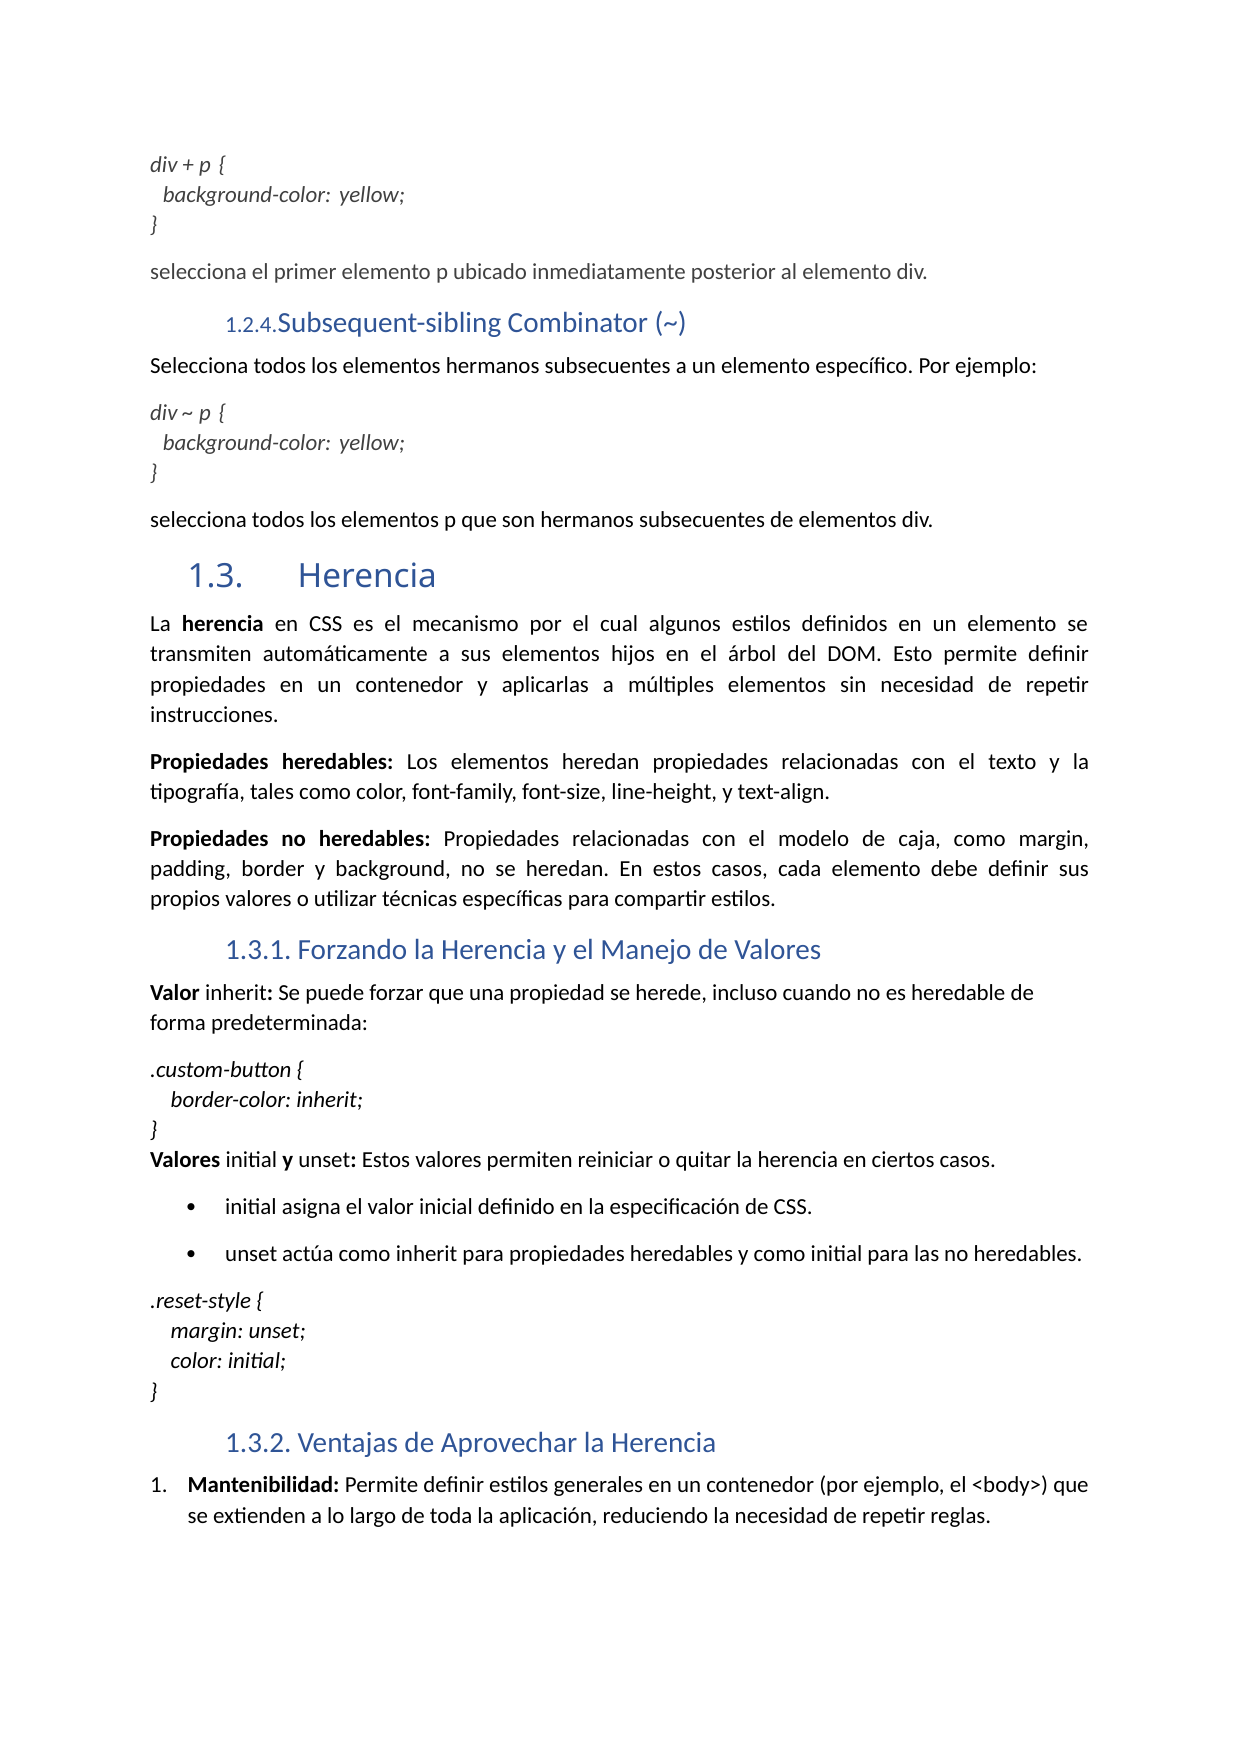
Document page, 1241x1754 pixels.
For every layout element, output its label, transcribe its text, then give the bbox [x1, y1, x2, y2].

text Valores initial y unset: Estos valores permiten reiniciar o quitar la herencia en ciertos casos. [150, 1146, 1090, 1174]
text Valor inherit: Se puede forzar que una propiedad se herede, incluso cuando no es heredable de forma predeterminada: [150, 978, 1090, 1036]
text } [150, 1377, 1090, 1405]
subtitle Herencia [187, 552, 1090, 597]
text Propiedades no heredables: Propiedades relacionadas con el modelo de caja, como margin, padding, border y background, no se heredan. En estos casos, cada elemento debe definir sus propios valores o utilizar técnicas específicas para compartir estilos. [150, 824, 1090, 912]
text .custom-button { [150, 1055, 1090, 1083]
subtitle Forzando la Herencia y el Manejo de Valores [225, 931, 1090, 967]
text .reset-style { [150, 1286, 1090, 1314]
subtitle Subsequent-sibling Combinator (~) [225, 304, 1090, 340]
text Selecciona todos los elementos hermanos subsecuentes a un elemento específico. Por ejemplo: [150, 351, 1090, 379]
subtitle Ventajas de Aprovechar la Herencia [225, 1424, 1090, 1459]
text } [150, 1115, 1090, 1143]
text margin: unset; [150, 1316, 1090, 1344]
text Propiedades heredables: Los elementos heredan propiedades relacionadas con el texto y la tipografía, tales como color, font-family, font-size, line-height, y text-align. [150, 747, 1090, 805]
text La herencia en CSS es el mecanismo por el cual algunos estilos definidos en un elemento se transmiten automáticamente a sus elementos hijos en el árbol del DOM. Esto permite definir propiedades en un contenedor y aplicarlas a múltiples elementos sin necesidad de repetir instrucciones. [150, 609, 1090, 728]
text selecciona todos los elementos p que son hermanos subsecuentes de elementos div. [150, 505, 1090, 533]
text border-color: inherit; [150, 1085, 1090, 1113]
text div ~ p { background-color: yellow; } [150, 398, 1090, 486]
text color: initial; [150, 1347, 1090, 1375]
text selecciona el primer elemento p ubicado inmediatamente posterior al elemento div. [150, 257, 1090, 285]
text div + p { background-color: yellow; } [150, 150, 1090, 238]
list Mantenibilidad: Permite definir estilos generales en un contenedor (por ejemplo, el <body>) que se extienden a lo largo de toda la aplicación, reduciendo la necesidad de repetir reglas. [150, 1471, 1090, 1529]
list unset actúa como inherit para propiedades heredables y como initial para las no heredables. [187, 1239, 1090, 1267]
list initial asigna el valor inicial definido en la especificación de CSS. [187, 1192, 1090, 1221]
